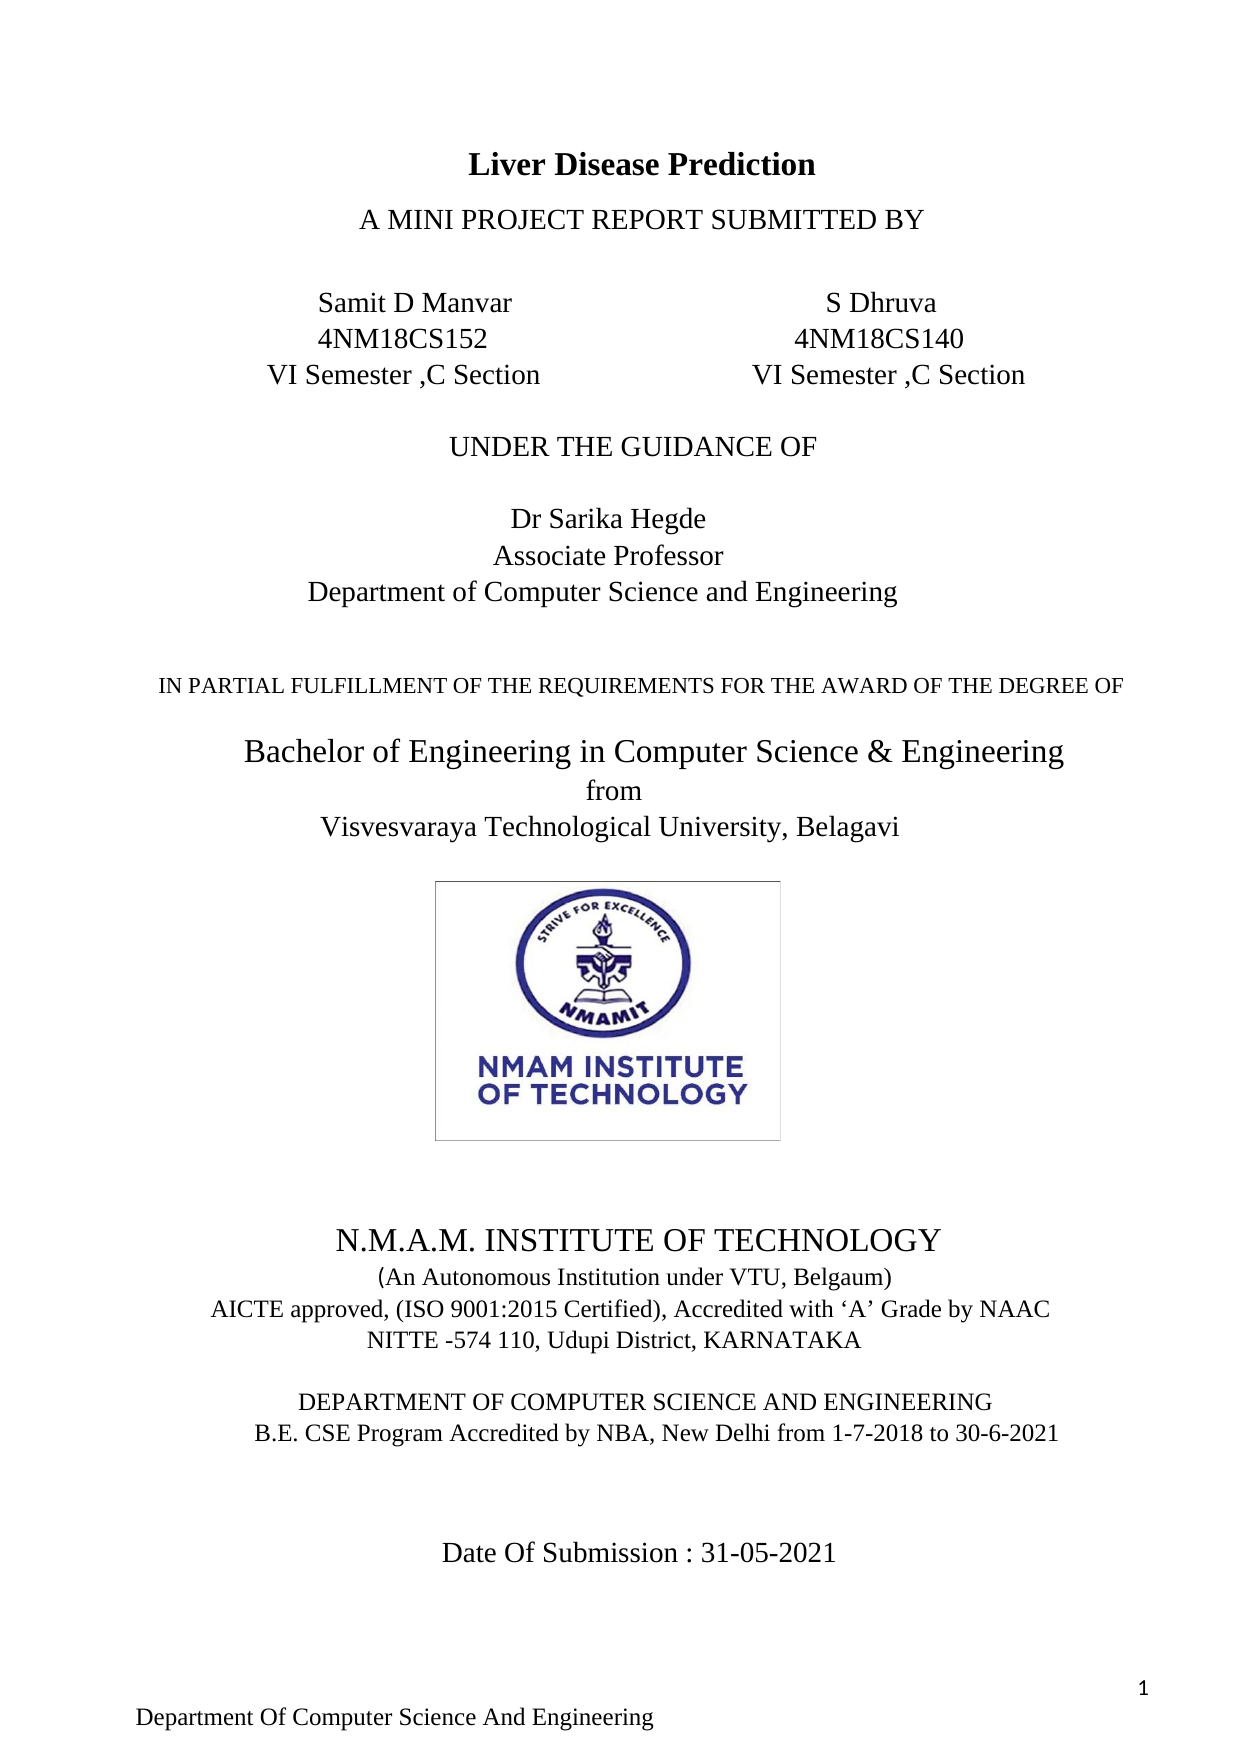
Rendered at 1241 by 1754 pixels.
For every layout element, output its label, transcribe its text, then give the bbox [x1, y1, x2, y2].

text from [510, 773, 1148, 807]
text Dr Sarika Hegde [135, 502, 1148, 535]
text Visvesvaraya Technological University, Belagavi [135, 809, 1148, 843]
text DEPARTMENT OF COMPUTER SCIENCE AND ENGINEERING [135, 1387, 1148, 1416]
picture [435, 881, 781, 1141]
text (An Autonomous Institution under VTU, Belgaum) [285, 1261, 1148, 1292]
text 4NM18CS152 4NM18CS140 [135, 321, 1148, 354]
text VI Semester ,C Section VI Semester ,C Section [135, 357, 1148, 391]
text Samit D Manvar S Dhruva [135, 285, 1148, 318]
text Bachelor of Engineering in Computer Science & Engineering [135, 732, 1148, 770]
text Liver Disease Prediction [135, 144, 1148, 182]
text Associate Professor [135, 538, 1148, 571]
text IN PARTIAL FULFILLMENT OF THE REQUIREMENTS FOR THE AWARD OF THE DEGREE OF [135, 672, 1148, 698]
text B.E. CSE Program Accredited by NBA, New Delhi from 1-7-2018 to 30-6-2021 [135, 1418, 1148, 1447]
text NITTE -574 110, Udupi District, KARNATAKA [285, 1325, 1148, 1354]
text Date Of Submission : 31-05-2021 [150, 1536, 1148, 1569]
text A MINI PROJECT REPORT SUBMITTED BY [135, 202, 1148, 235]
text UNDER THE GUIDANCE OF [135, 429, 1148, 463]
text Department of Computer Science and Engineering [210, 574, 1148, 607]
text AICTE approved, (ISO 9001:2015 Certified), Accredited with ‘A’ Grade by NAAC [135, 1294, 1148, 1323]
text N.M.A.M. INSTITUTE OF TECHNOLOGY [210, 1220, 1148, 1258]
